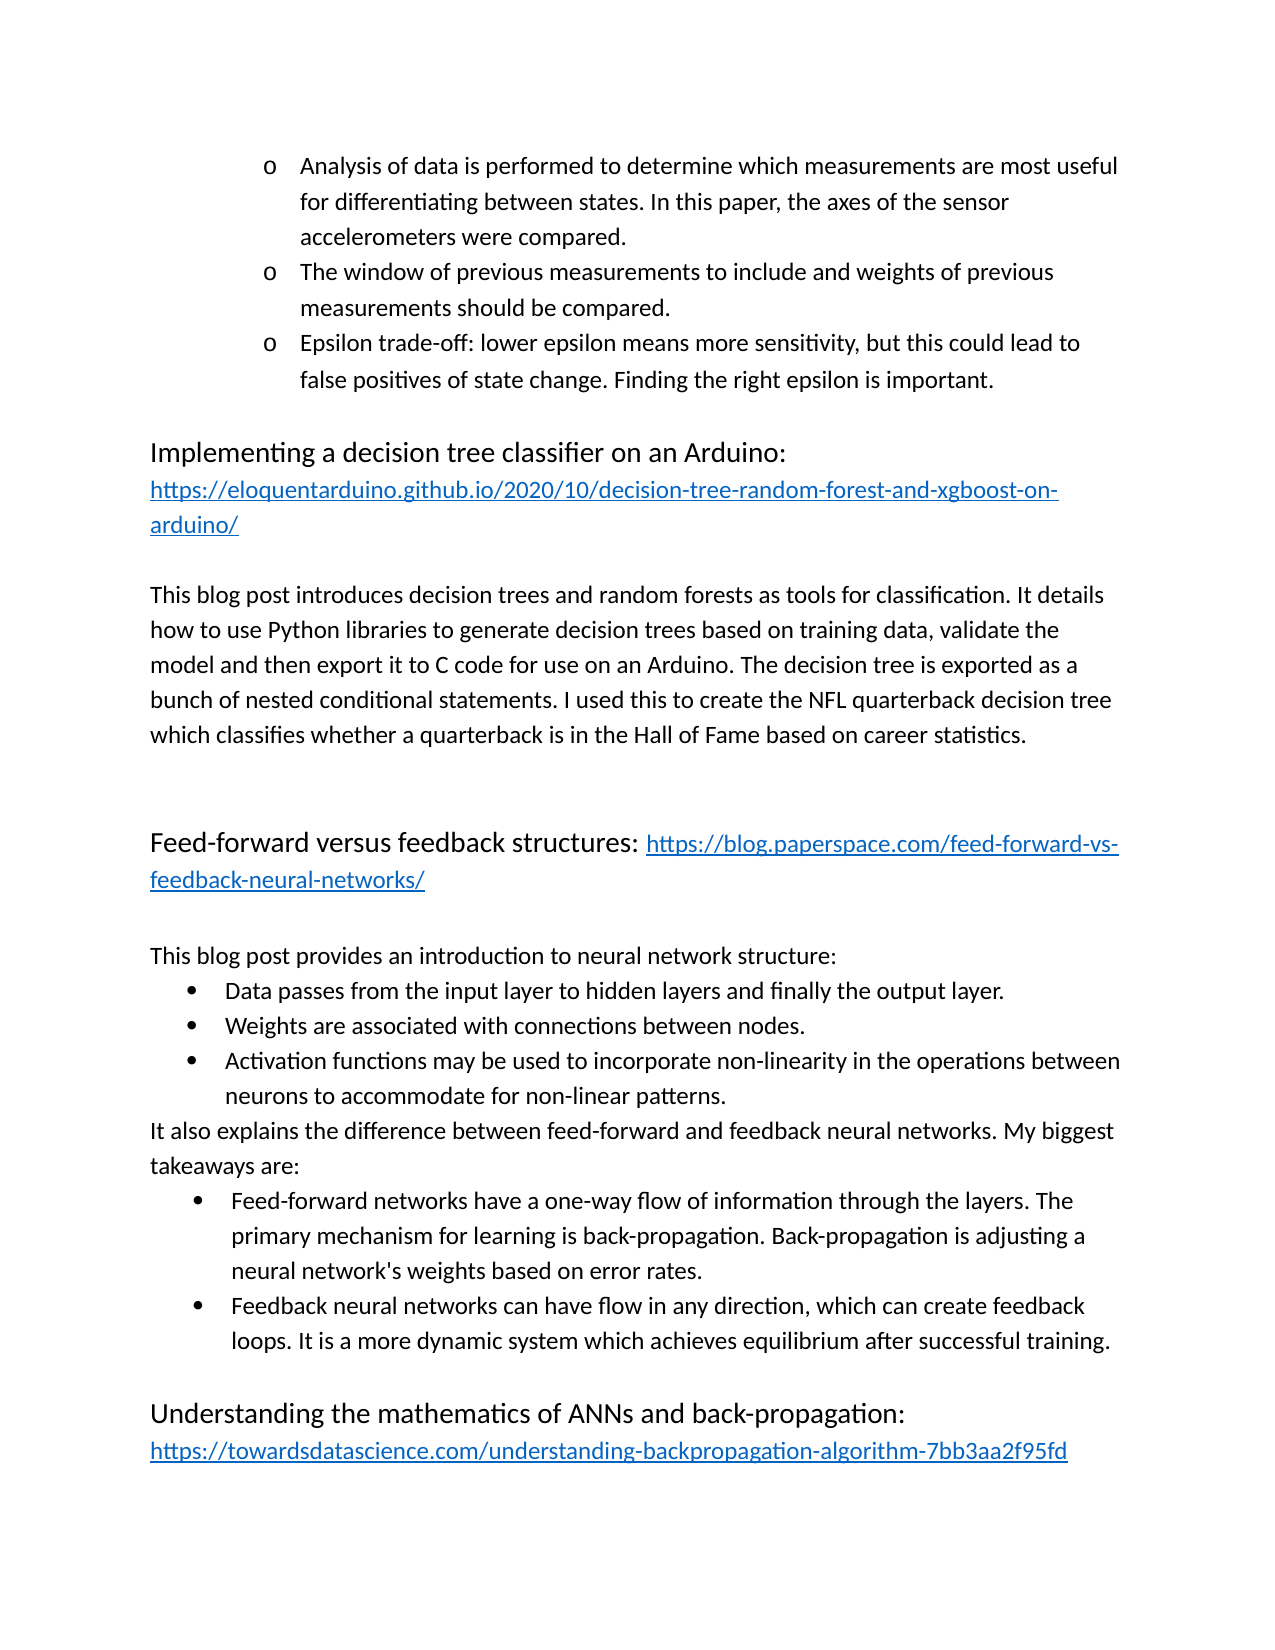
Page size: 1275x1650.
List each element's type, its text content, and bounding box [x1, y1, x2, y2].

list Data passes from the input layer to hidden layers and finally the output layer. [187, 975, 1125, 1005]
text This blog post provides an introduction to neural network structure: [150, 940, 1125, 970]
text Implementing a decision tree classifier on an Arduino: https://eloquentarduino.github.io/2020/10/decision-tree-random-forest-and-xgboost-on-arduino/ [150, 434, 1125, 539]
text This blog post introduces decision trees and random forests as tools for classification. It details how to use Python libraries to generate decision trees based on training data, validate the model and then export it to C code for use on an Arduino. The decision tree is exported as a bunch of nested conditional statements. I used this to create the NFL quarterback decision tree which classifies whether a quarterback is in the Hall of Fame based on career statistics. [150, 579, 1125, 749]
list The window of previous measurements to include and weights of previous measurements should be compared. [262, 256, 1125, 323]
list Activation functions may be used to incorporate non-linearity in the operations between neurons to accommodate for non-linear patterns. [187, 1045, 1125, 1110]
list Feedback neural networks can have flow in any direction, which can create feedback loops. It is a more dynamic system which achieves equilibrium after successful training. [194, 1290, 1125, 1355]
text Feed-forward versus feedback structures: https://blog.paperspace.com/feed-forward-vs-feedback-neural-networks/ [150, 824, 1125, 894]
text It also explains the difference between feed-forward and feedback neural networks. My biggest takeaways are: [150, 1115, 1125, 1180]
list Feed-forward networks have a one-way flow of information through the layers. The primary mechanism for learning is back-propagation. Back-propagation is adjusting a neural network's weights based on error rates. [194, 1185, 1125, 1285]
text Understanding the mathematics of ANNs and back-propagation: https://towardsdatascience.com/understanding-backpropagation-algorithm-7bb3aa2f95fd [150, 1395, 1125, 1466]
list Weights are associated with connections between nodes. [187, 1010, 1125, 1040]
